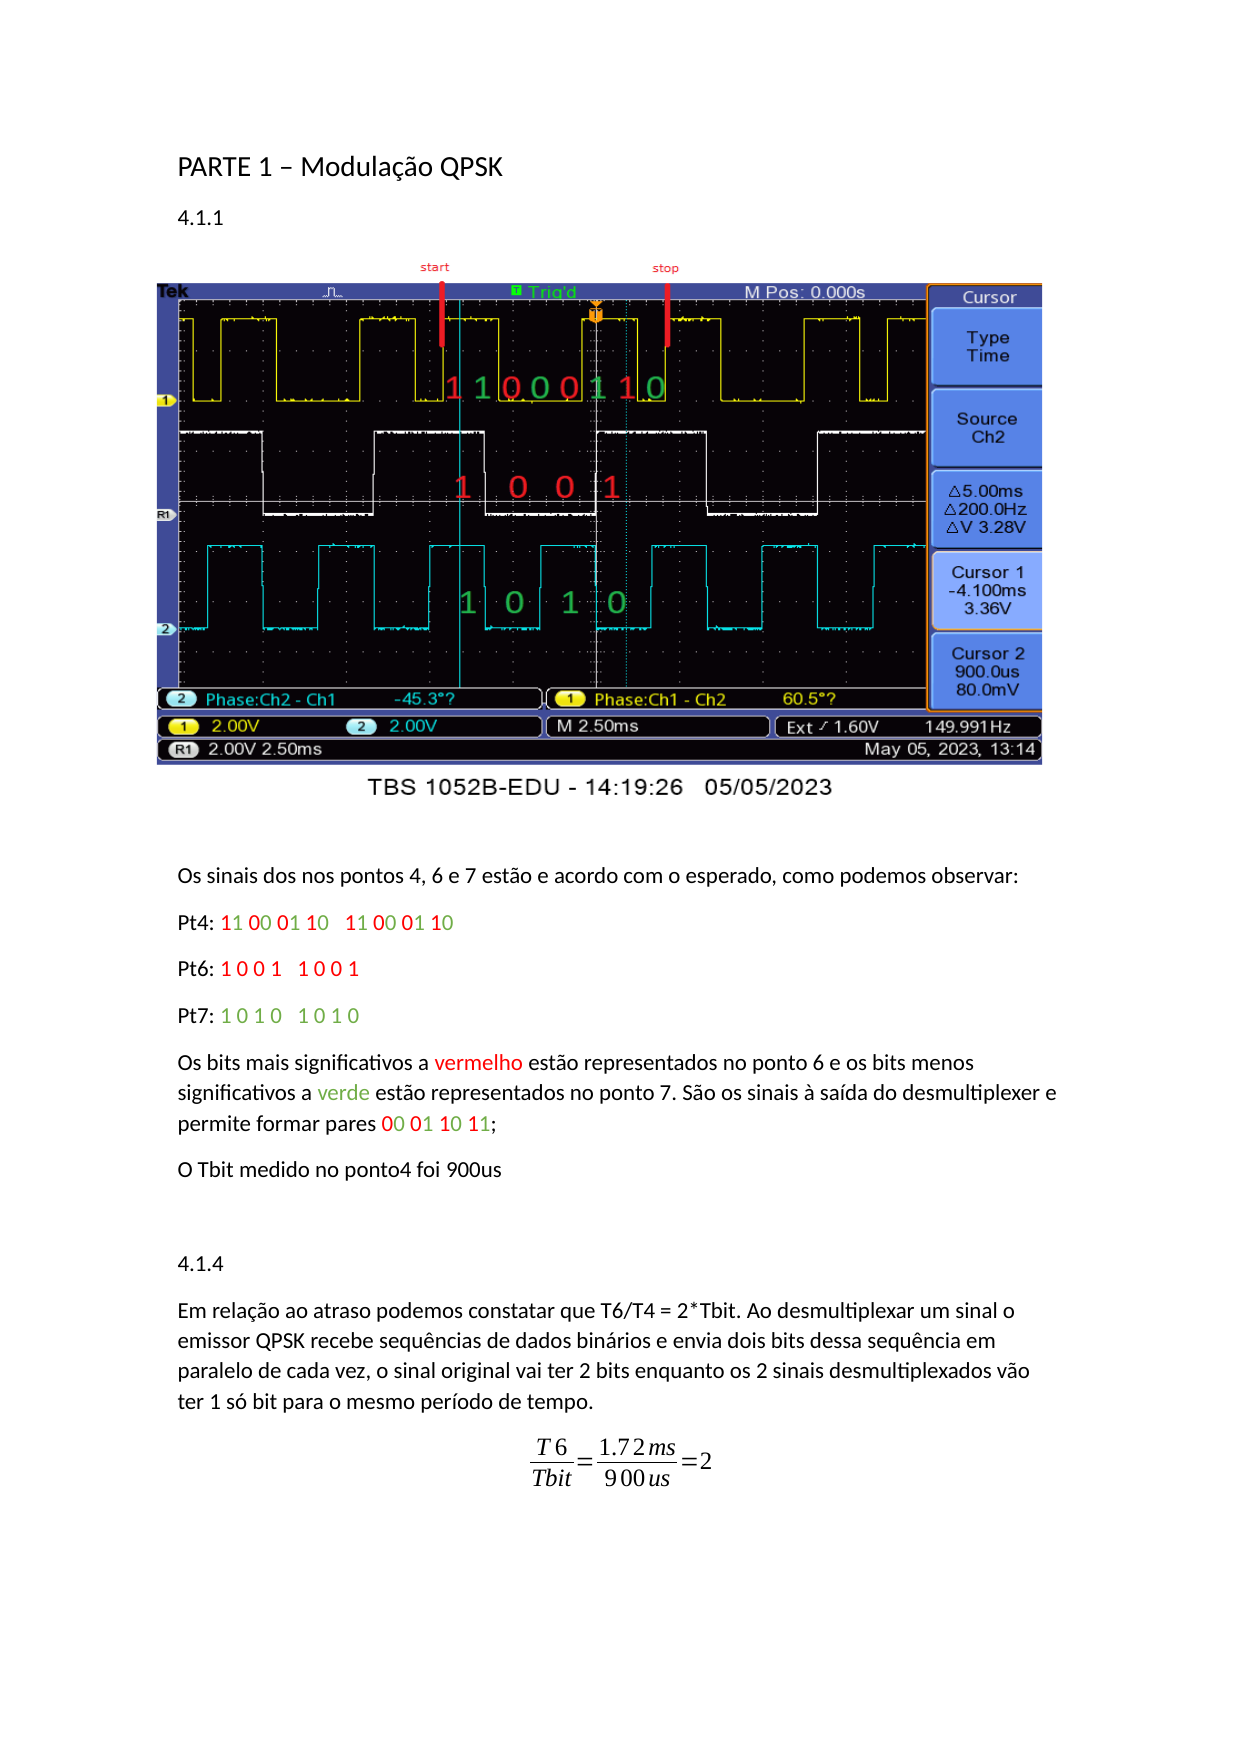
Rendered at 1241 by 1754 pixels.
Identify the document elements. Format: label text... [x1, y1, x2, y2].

text Em relação ao atraso podemos constatar que T6/T4 = 2*Tbit. Ao desmultiplexar um sinal o emissor QPSK recebe sequências de dados binários e envia dois bits dessa sequência em paralelo de cada vez, o sinal original vai ter 2 bits enquanto os 2 sinais desmultiplexados vão ter 1 só bit para o mesmo período de tempo. [177, 1296, 1063, 1415]
text Os bits mais significativos a vermelho estão representados no ponto 6 e os bits menos significativos a verde estão representados no ponto 7. São os sinais à saída do desmultiplexer e permite formar pares 00 01 10 11; [177, 1048, 1063, 1137]
text PARTE 1 – Modulação QPSK [177, 148, 1063, 183]
picture [156, 238, 1043, 840]
text Pt6: 1 0 0 1 1 0 0 1 [177, 954, 1063, 982]
text O Tbit medido no ponto4 foi 900us [177, 1156, 1063, 1183]
text 4.1.4 [177, 1249, 1063, 1277]
text Pt4: 11 00 01 10 11 00 01 10 [177, 908, 1063, 936]
text Pt7: 1 0 1 0 1 0 1 0 [177, 1001, 1063, 1029]
text 4.1.1 [177, 203, 1063, 231]
